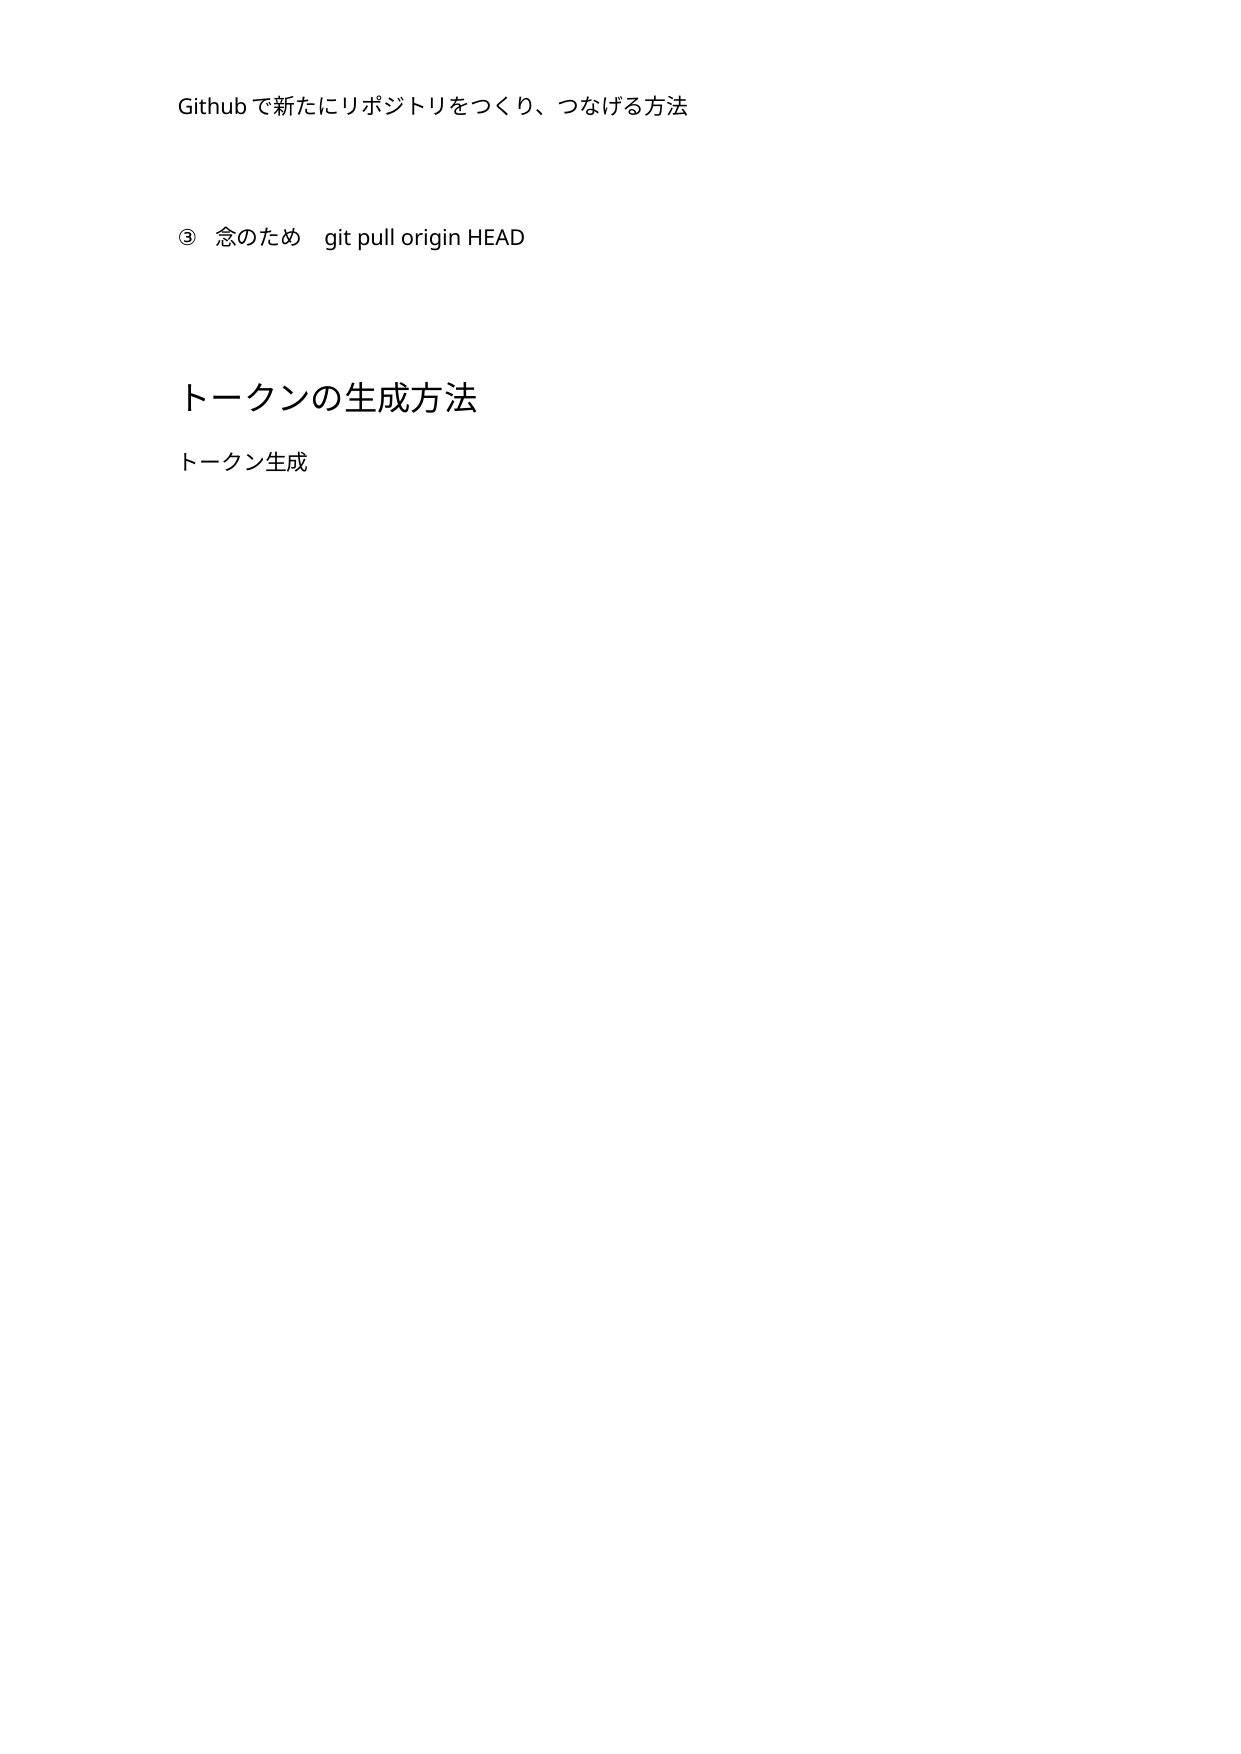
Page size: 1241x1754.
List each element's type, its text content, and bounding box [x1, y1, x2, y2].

text トークン生成 [177, 442, 1063, 479]
subtitle トークンの生成方法 [177, 358, 1063, 433]
list 念のため git pull origin HEAD [177, 217, 1063, 254]
